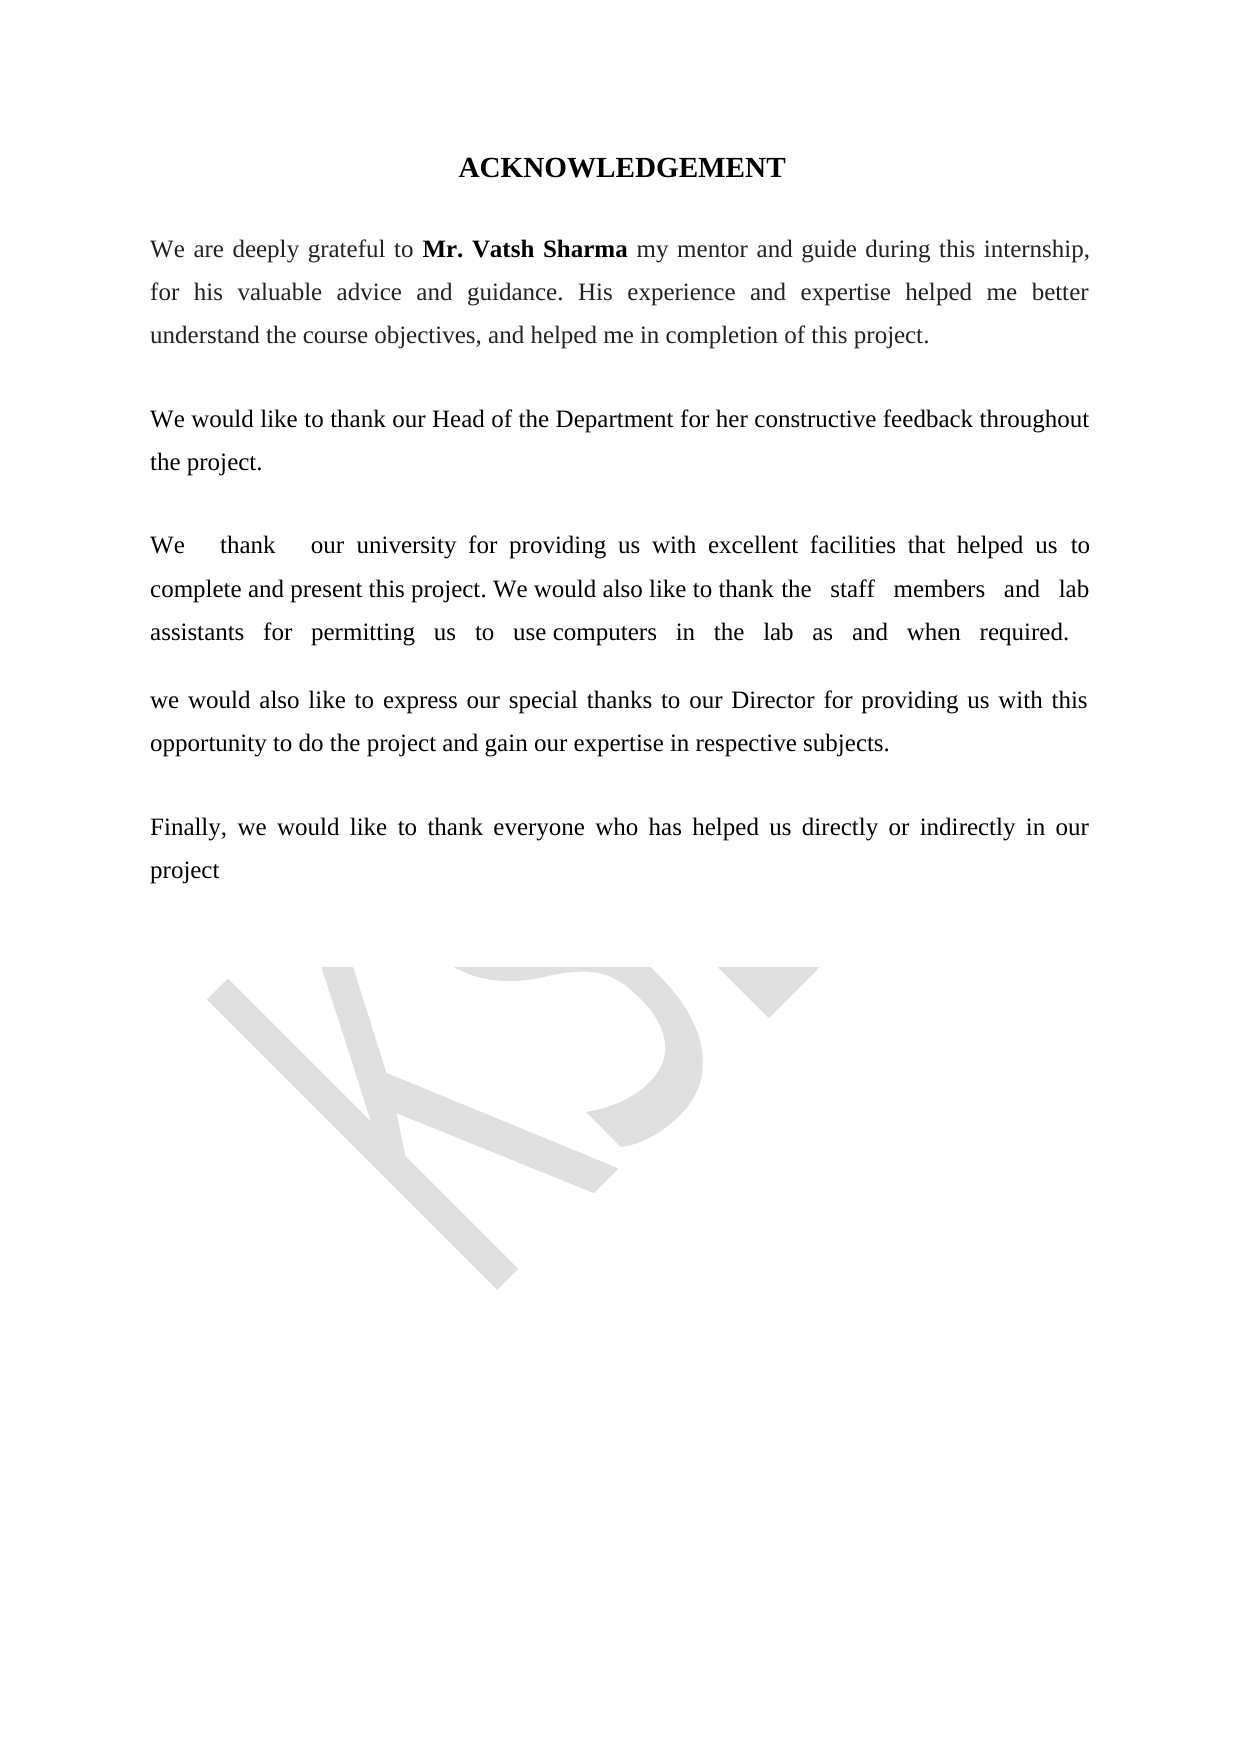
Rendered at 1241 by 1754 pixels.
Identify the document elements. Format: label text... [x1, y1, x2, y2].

text ACKNOWLEDGEMENT [149, 150, 1095, 183]
text We thank our university for providing us with excellent facilities that helped us to complete and present this project. We would also like to thank the staff members and lab assistants for permitting us to use computers in the lab as and when required. [150, 531, 1090, 646]
text We would like to thank our Head of the Department for her constructive feedback throughout the project. [150, 404, 1090, 476]
text Finally, we would like to thank everyone who has helped us directly or indirectly in our project [150, 812, 1090, 884]
text we would also like to express our special thanks to our Director for providing us with this opportunity to do the project and gain our expertise in respective subjects. [150, 685, 1090, 757]
text We are deeply grateful to Mr. Vatsh Sharma my mentor and guide during this internship, for his valuable advice and guidance. His experience and expertise helped me better understand the course objectives, and helped me in completion of this project. [150, 234, 1090, 349]
